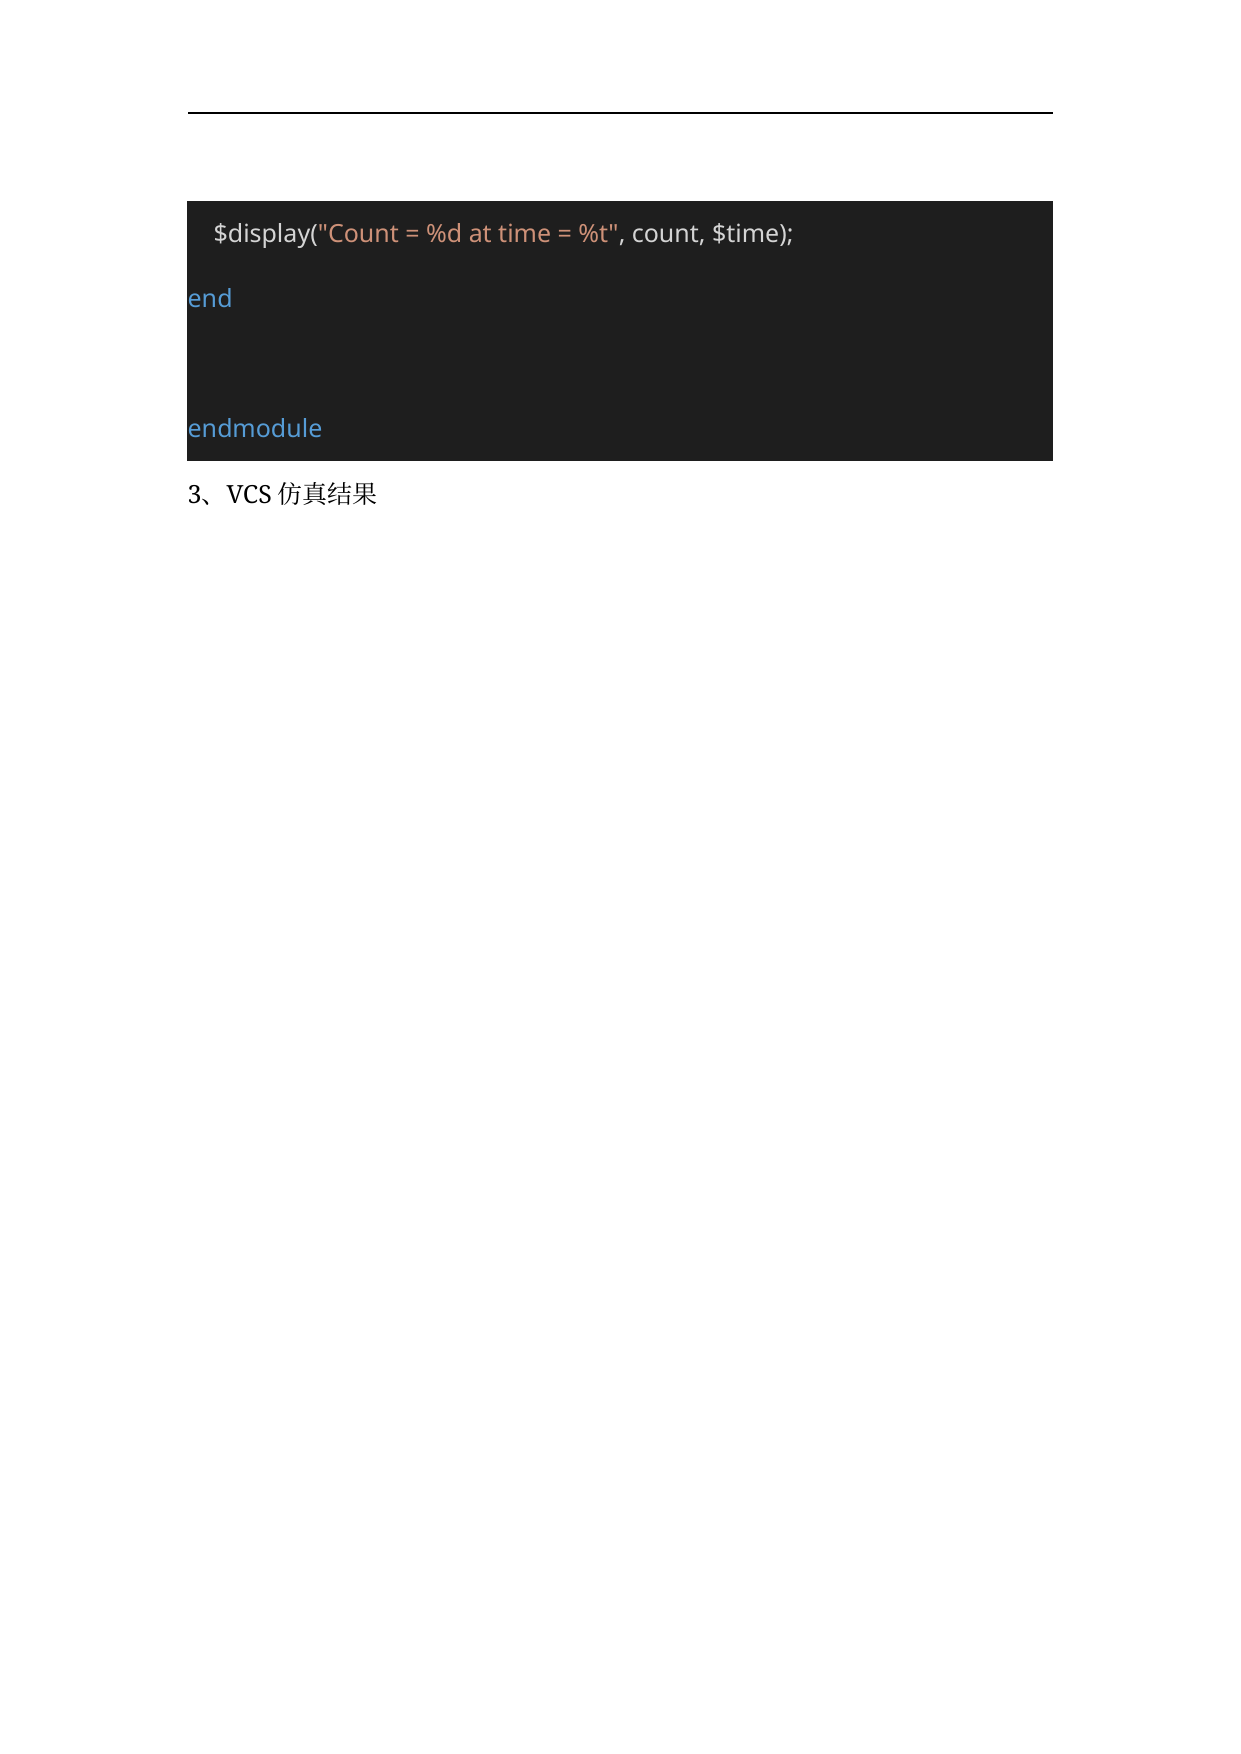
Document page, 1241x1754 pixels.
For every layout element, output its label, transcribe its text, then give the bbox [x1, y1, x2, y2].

text end [187, 266, 1053, 331]
text endmodule [187, 396, 1053, 461]
text 3、VCS仿真结果 [187, 461, 1053, 526]
text $display("Count = %d at time = %t", count, $time); [187, 201, 1053, 266]
